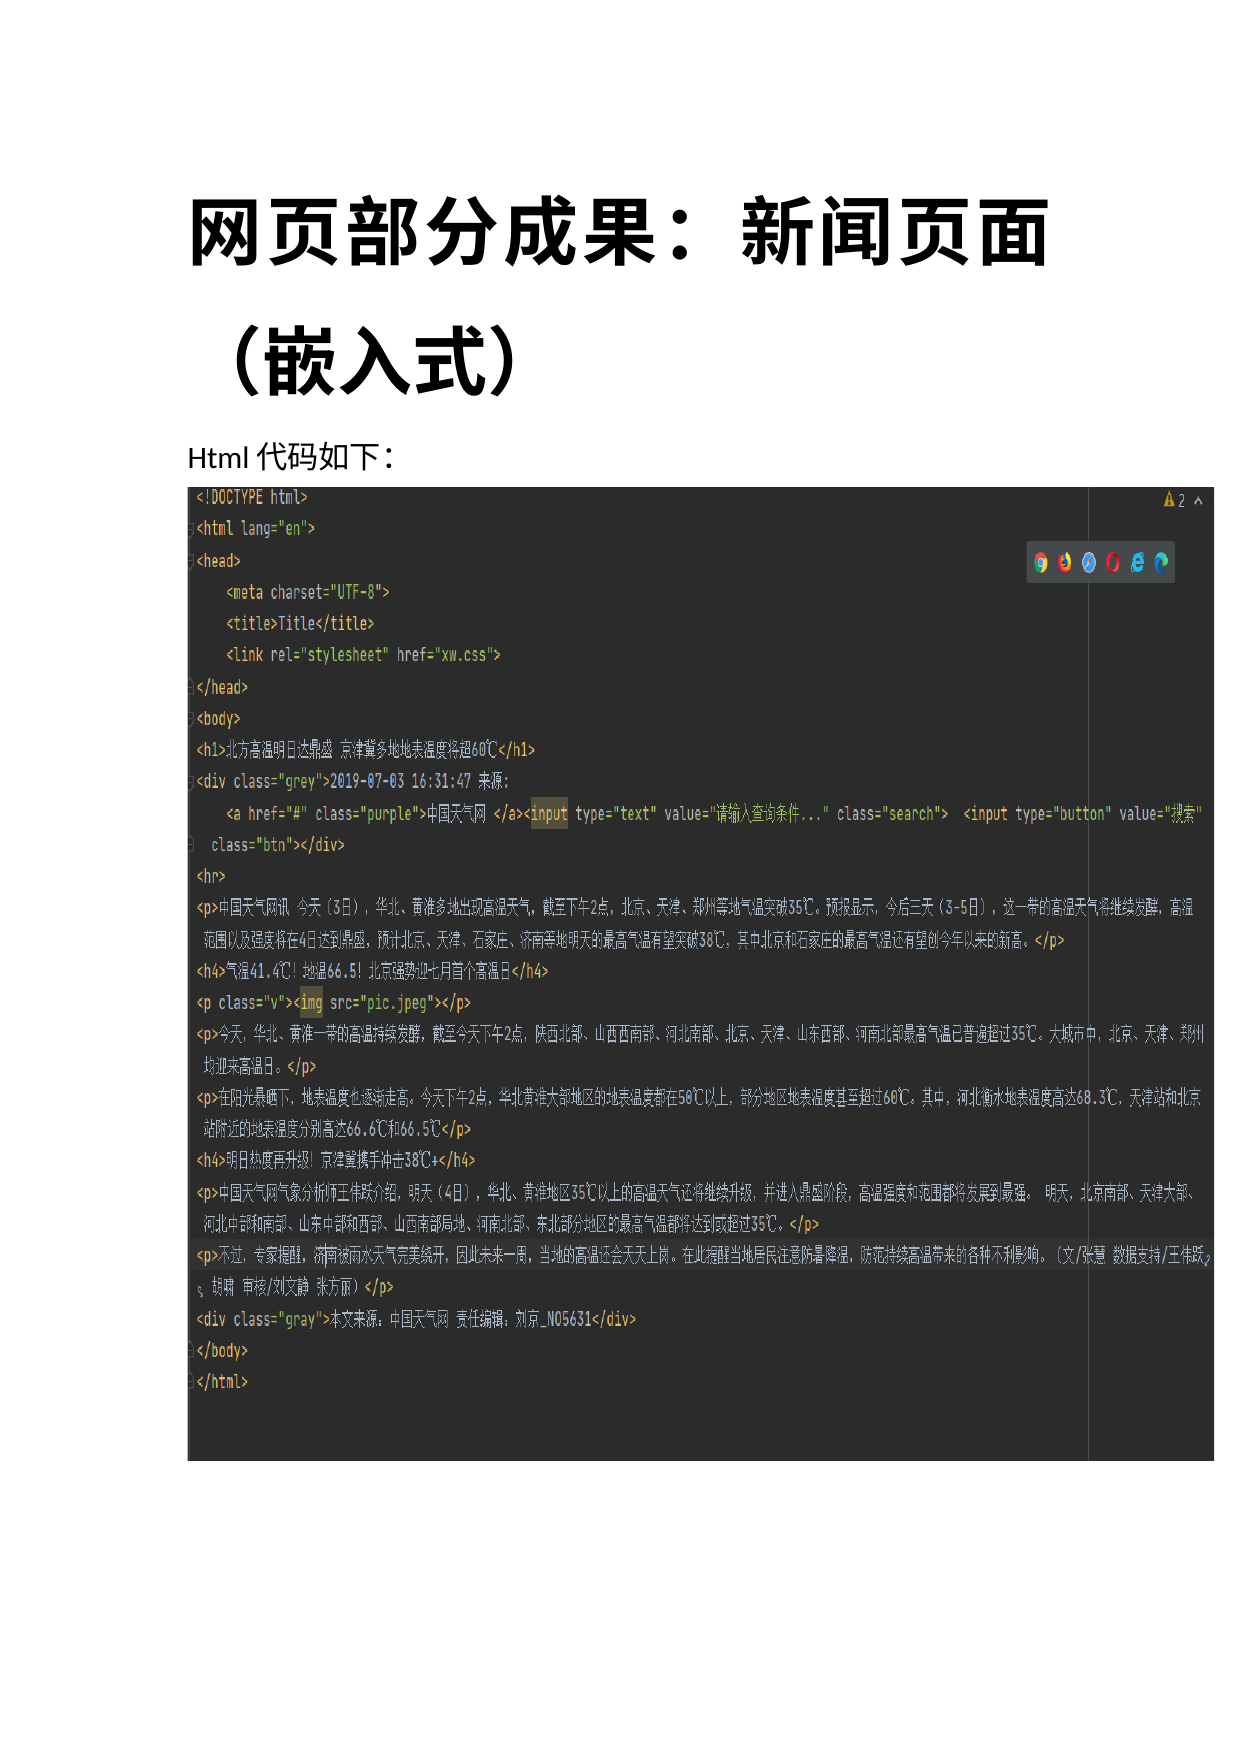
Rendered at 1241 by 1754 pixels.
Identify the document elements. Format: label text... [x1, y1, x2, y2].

picture [187, 487, 1215, 1461]
text Html代码如下： [187, 422, 1053, 487]
text 网页部分成果：新闻页面（嵌入式） [187, 162, 1053, 422]
